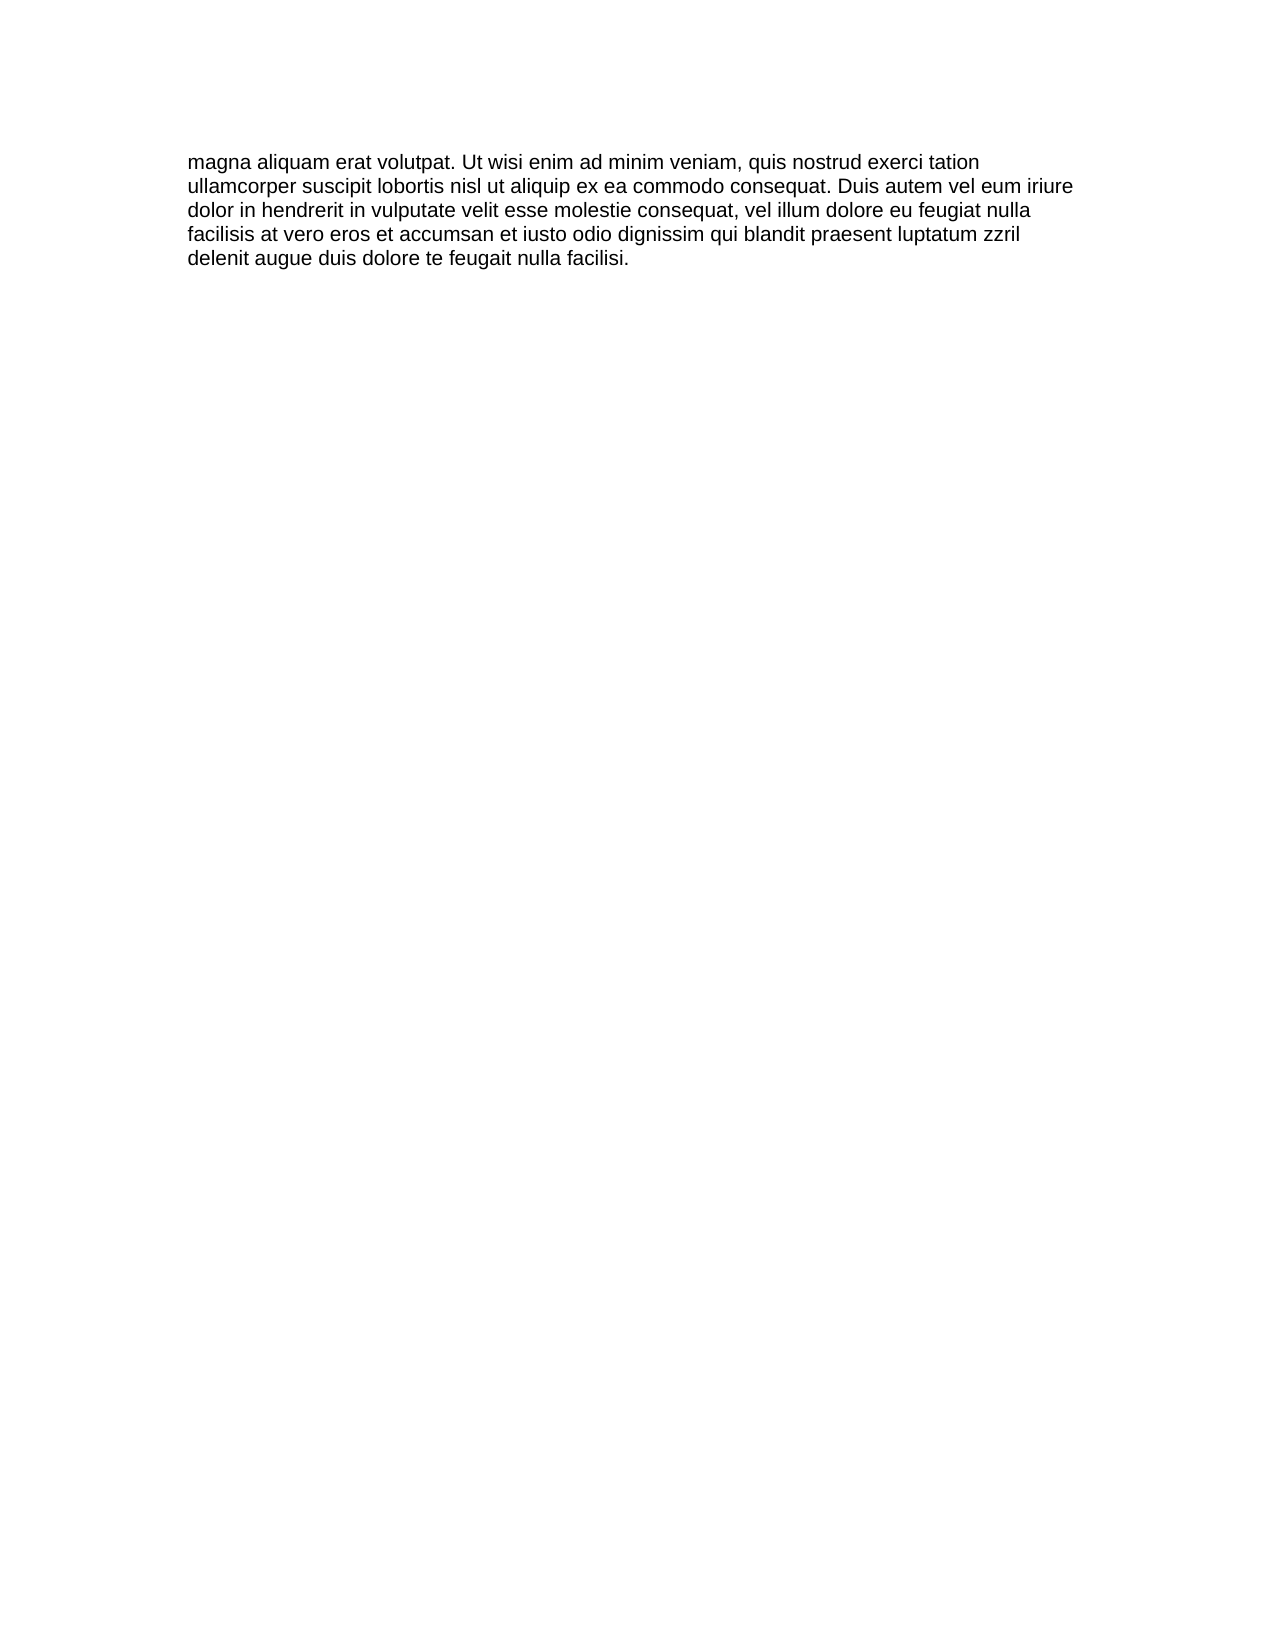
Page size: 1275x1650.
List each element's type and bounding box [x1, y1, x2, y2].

text [187, 150, 1087, 270]
